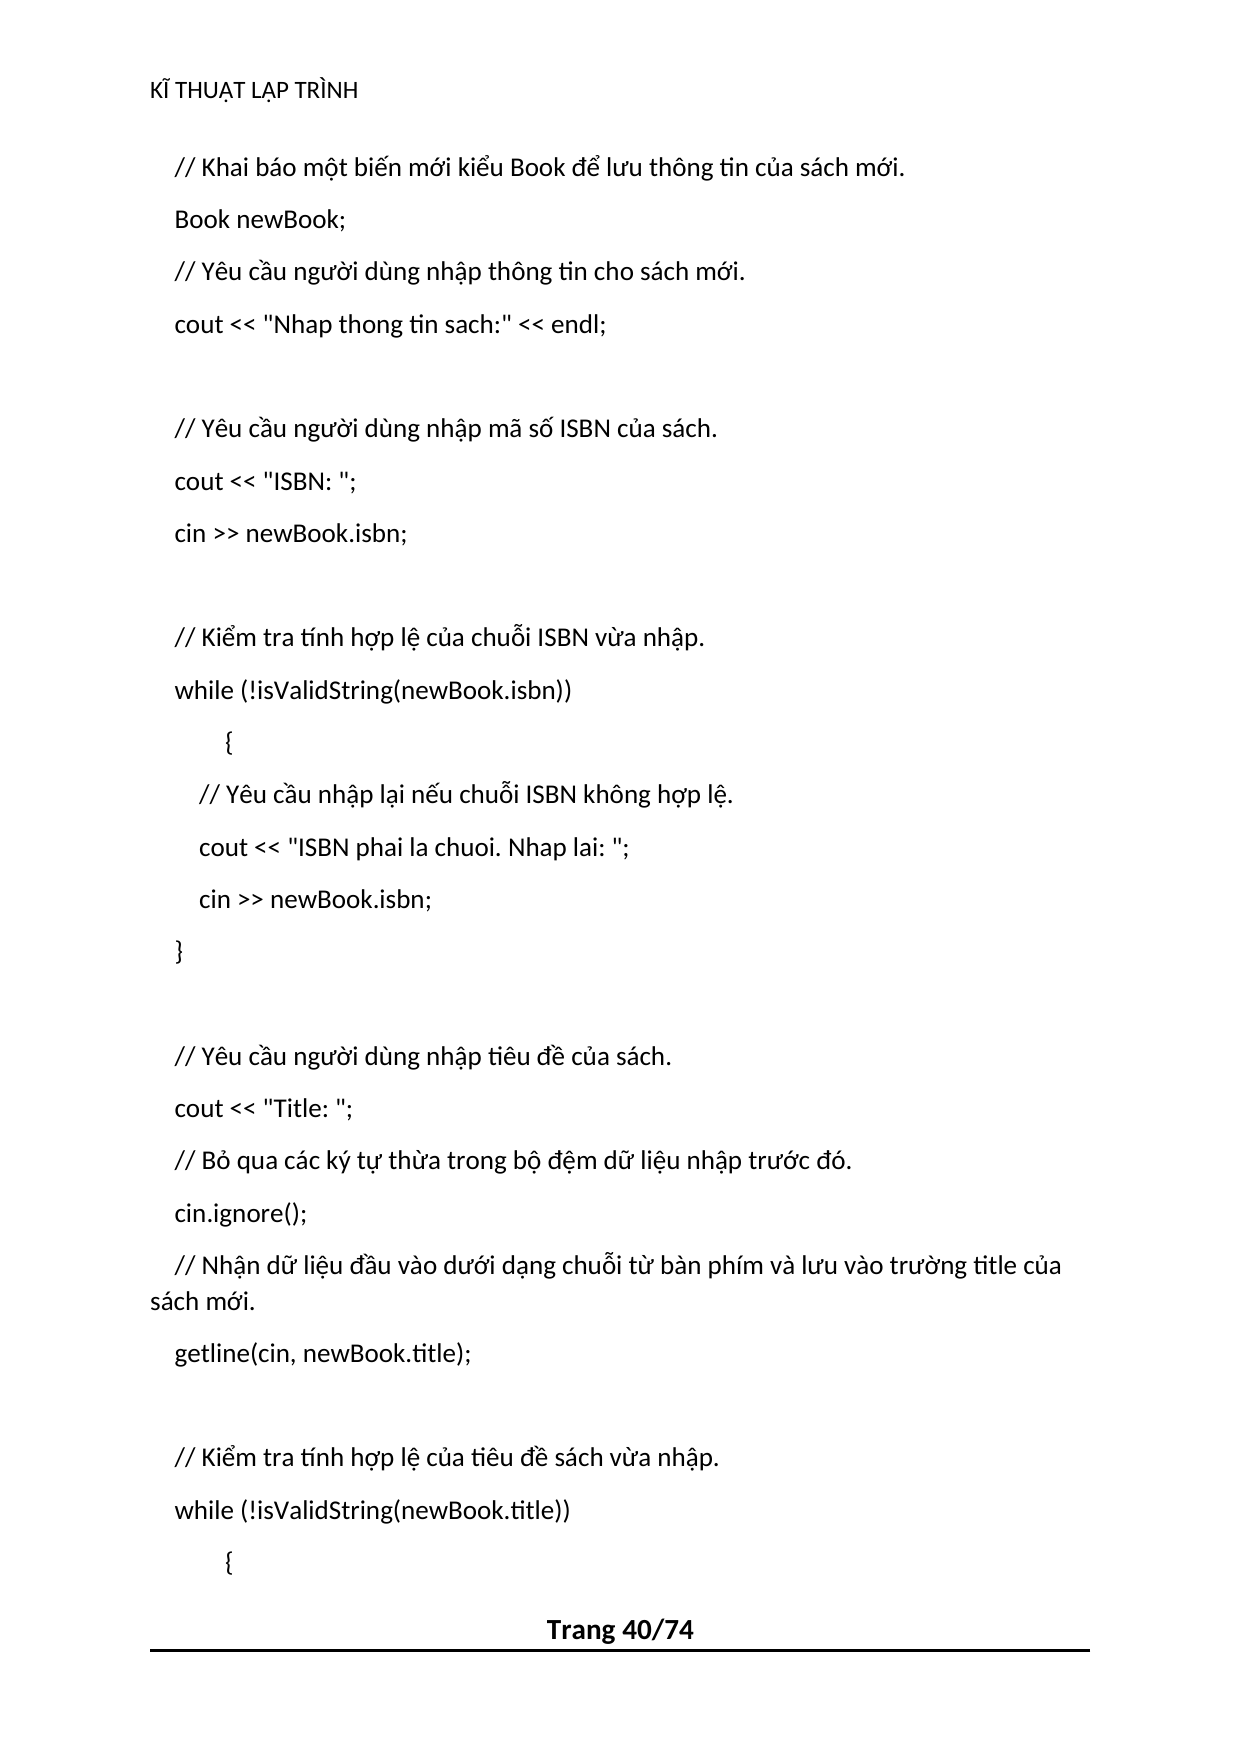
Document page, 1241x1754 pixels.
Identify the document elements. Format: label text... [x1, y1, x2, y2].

text while (!isValidString(newBook.title)) [150, 1493, 1090, 1526]
text cout << "Title: "; [150, 1091, 1090, 1124]
text while (!isValidString(newBook.isbn)) [150, 673, 1090, 706]
text Book newBook; [150, 202, 1090, 235]
text // Kiểm tra tính hợp lệ của chuỗi ISBN vừa nhập. [150, 621, 1090, 654]
text { [150, 725, 1090, 758]
text { [150, 1545, 1090, 1578]
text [150, 1248, 1090, 1317]
text cout << "Nhap thong tin sach:" << endl; [150, 307, 1090, 340]
text cin.ignore(); [150, 1196, 1090, 1229]
text // Kiểm tra tính hợp lệ của tiêu đề sách vừa nhập. [150, 1441, 1090, 1474]
text cout << "ISBN phai la chuoi. Nhap lai: "; [150, 830, 1090, 863]
text cout << "ISBN: "; [150, 464, 1090, 497]
text } [150, 934, 1090, 967]
text // Yêu cầu người dùng nhập thông tin cho sách mới. [150, 254, 1090, 288]
text // Yêu cầu người dùng nhập tiêu đề của sách. [150, 1039, 1090, 1072]
text // Bỏ qua các ký tự thừa trong bộ đệm dữ liệu nhập trước đó. [150, 1143, 1090, 1177]
text cin >> newBook.isbn; [150, 516, 1090, 549]
text getline(cin, newBook.title); [150, 1336, 1090, 1369]
text // Yêu cầu nhập lại nếu chuỗi ISBN không hợp lệ. [150, 777, 1090, 811]
text // Khai báo một biến mới kiểu Book để lưu thông tin của sách mới. [150, 150, 1090, 183]
text cin >> newBook.isbn; [150, 882, 1090, 915]
text // Yêu cầu người dùng nhập mã số ISBN của sách. [150, 411, 1090, 444]
